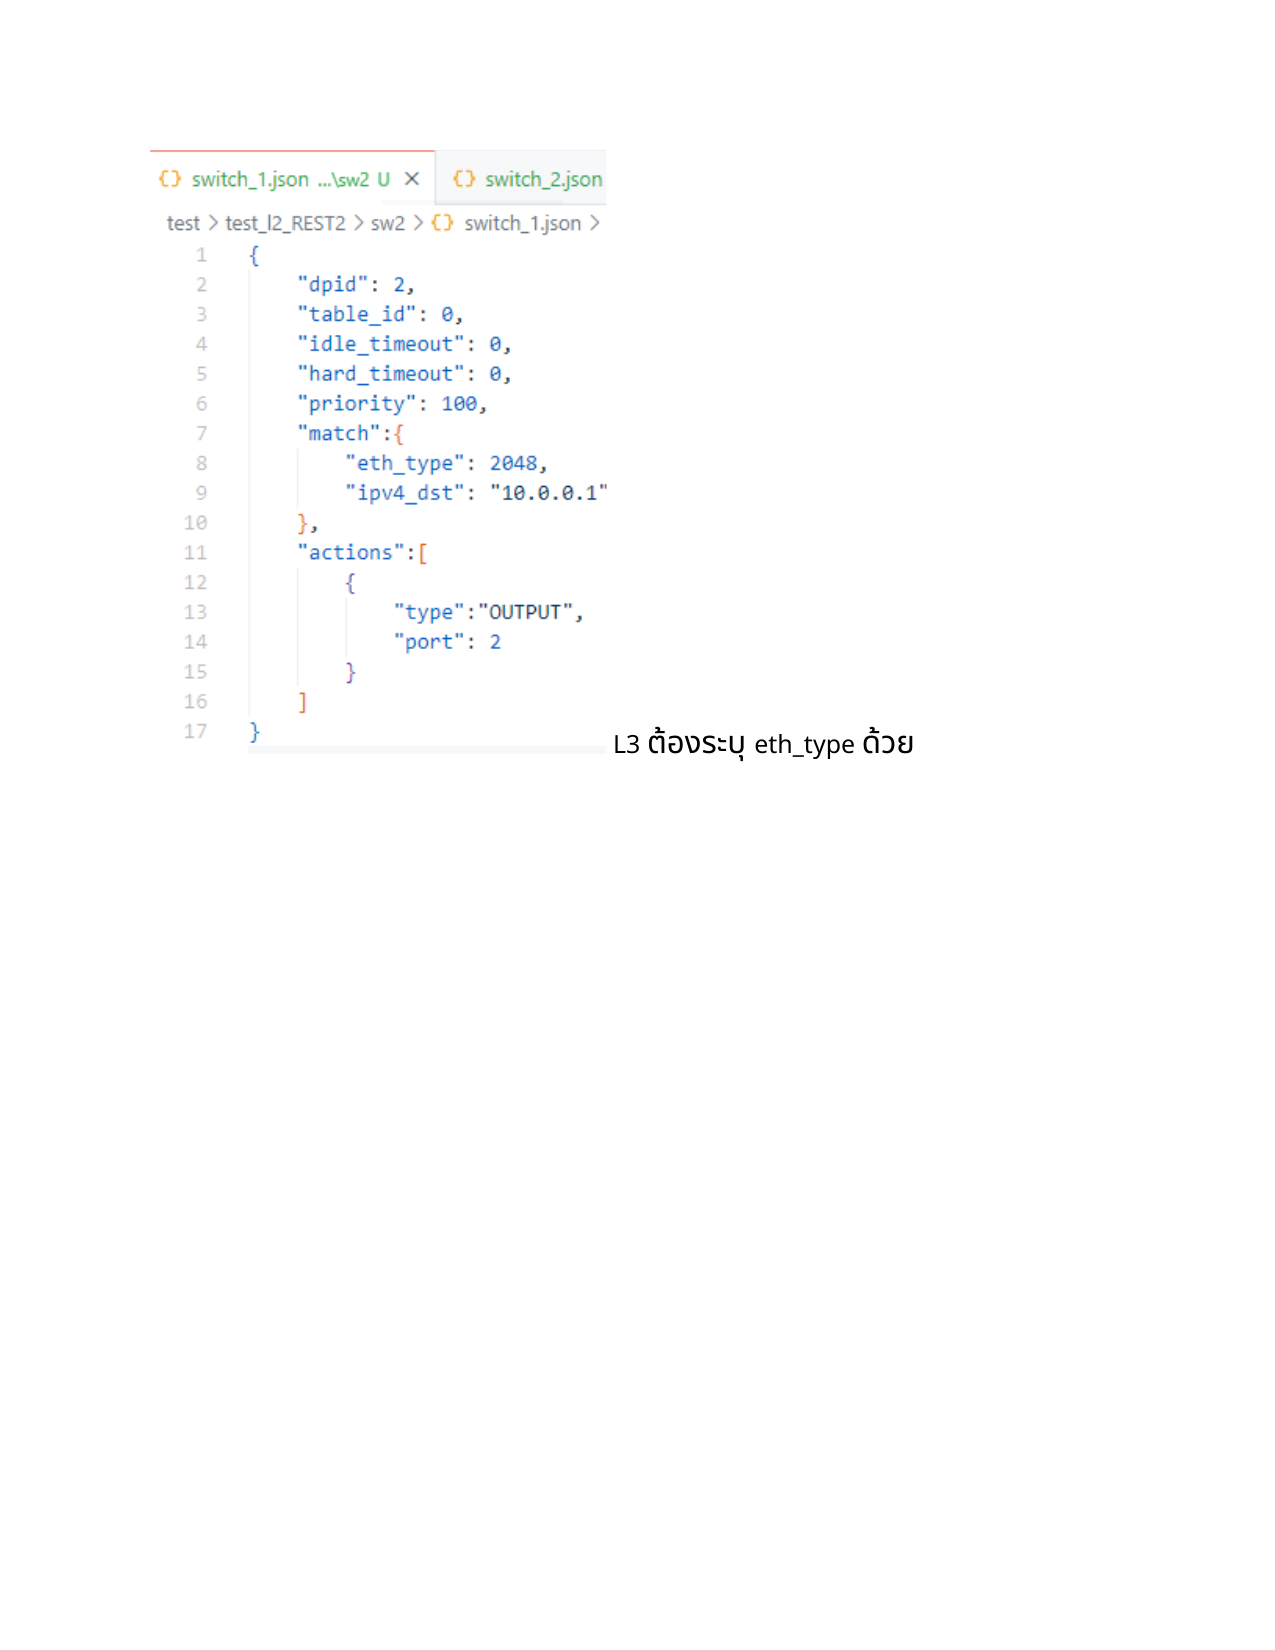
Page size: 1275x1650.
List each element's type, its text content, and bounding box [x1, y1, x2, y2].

picture [150, 150, 607, 754]
